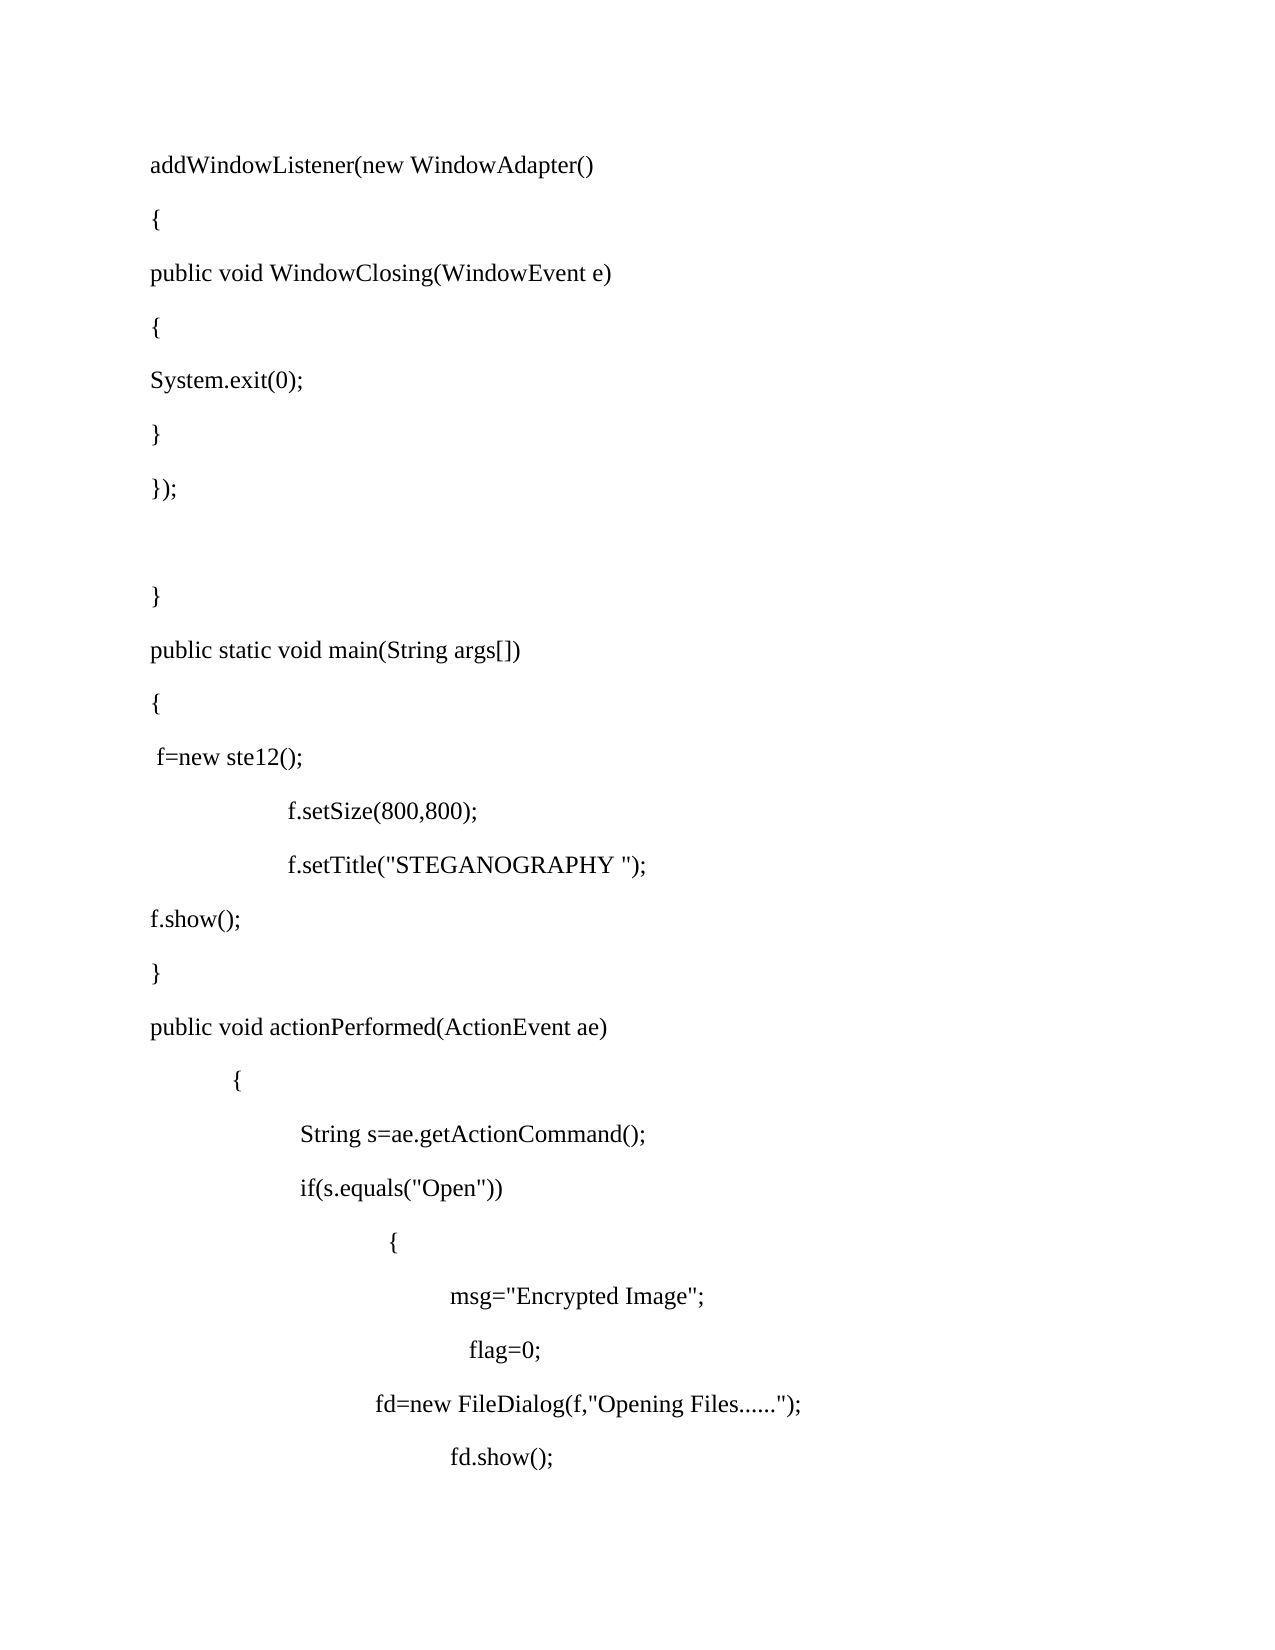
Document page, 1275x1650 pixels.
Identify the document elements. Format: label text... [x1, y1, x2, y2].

text if(s.equals("Open")) [150, 1173, 1125, 1202]
text fd=new FileDialog(f,"Opening Files......"); [150, 1389, 1125, 1417]
text public static void main(String args[]) [150, 635, 1125, 663]
text f.show(); [150, 904, 1125, 933]
text { [150, 204, 1125, 233]
text System.exit(0); [150, 365, 1125, 394]
text { [150, 1227, 1125, 1256]
text public void actionPerformed(ActionEvent ae) [150, 1012, 1125, 1040]
text fd.show(); [150, 1442, 1125, 1471]
text }); [150, 473, 1125, 502]
text } [150, 581, 1125, 609]
text msg="Encrypted Image"; [150, 1281, 1125, 1310]
text { [150, 688, 1125, 717]
text f.setTitle("STEGANOGRAPHY "); [150, 850, 1125, 879]
text } [150, 958, 1125, 987]
text f=new ste12(); [150, 742, 1125, 771]
text String s=ae.getActionCommand(); [150, 1119, 1125, 1148]
text } [150, 419, 1125, 448]
text flag=0; [150, 1335, 1125, 1363]
text public void WindowClosing(WindowEvent e) [150, 258, 1125, 286]
text { [150, 1066, 1125, 1094]
text f.setSize(800,800); [150, 796, 1125, 825]
text addWindowListener(new WindowAdapter() [150, 150, 1125, 179]
text { [150, 312, 1125, 340]
